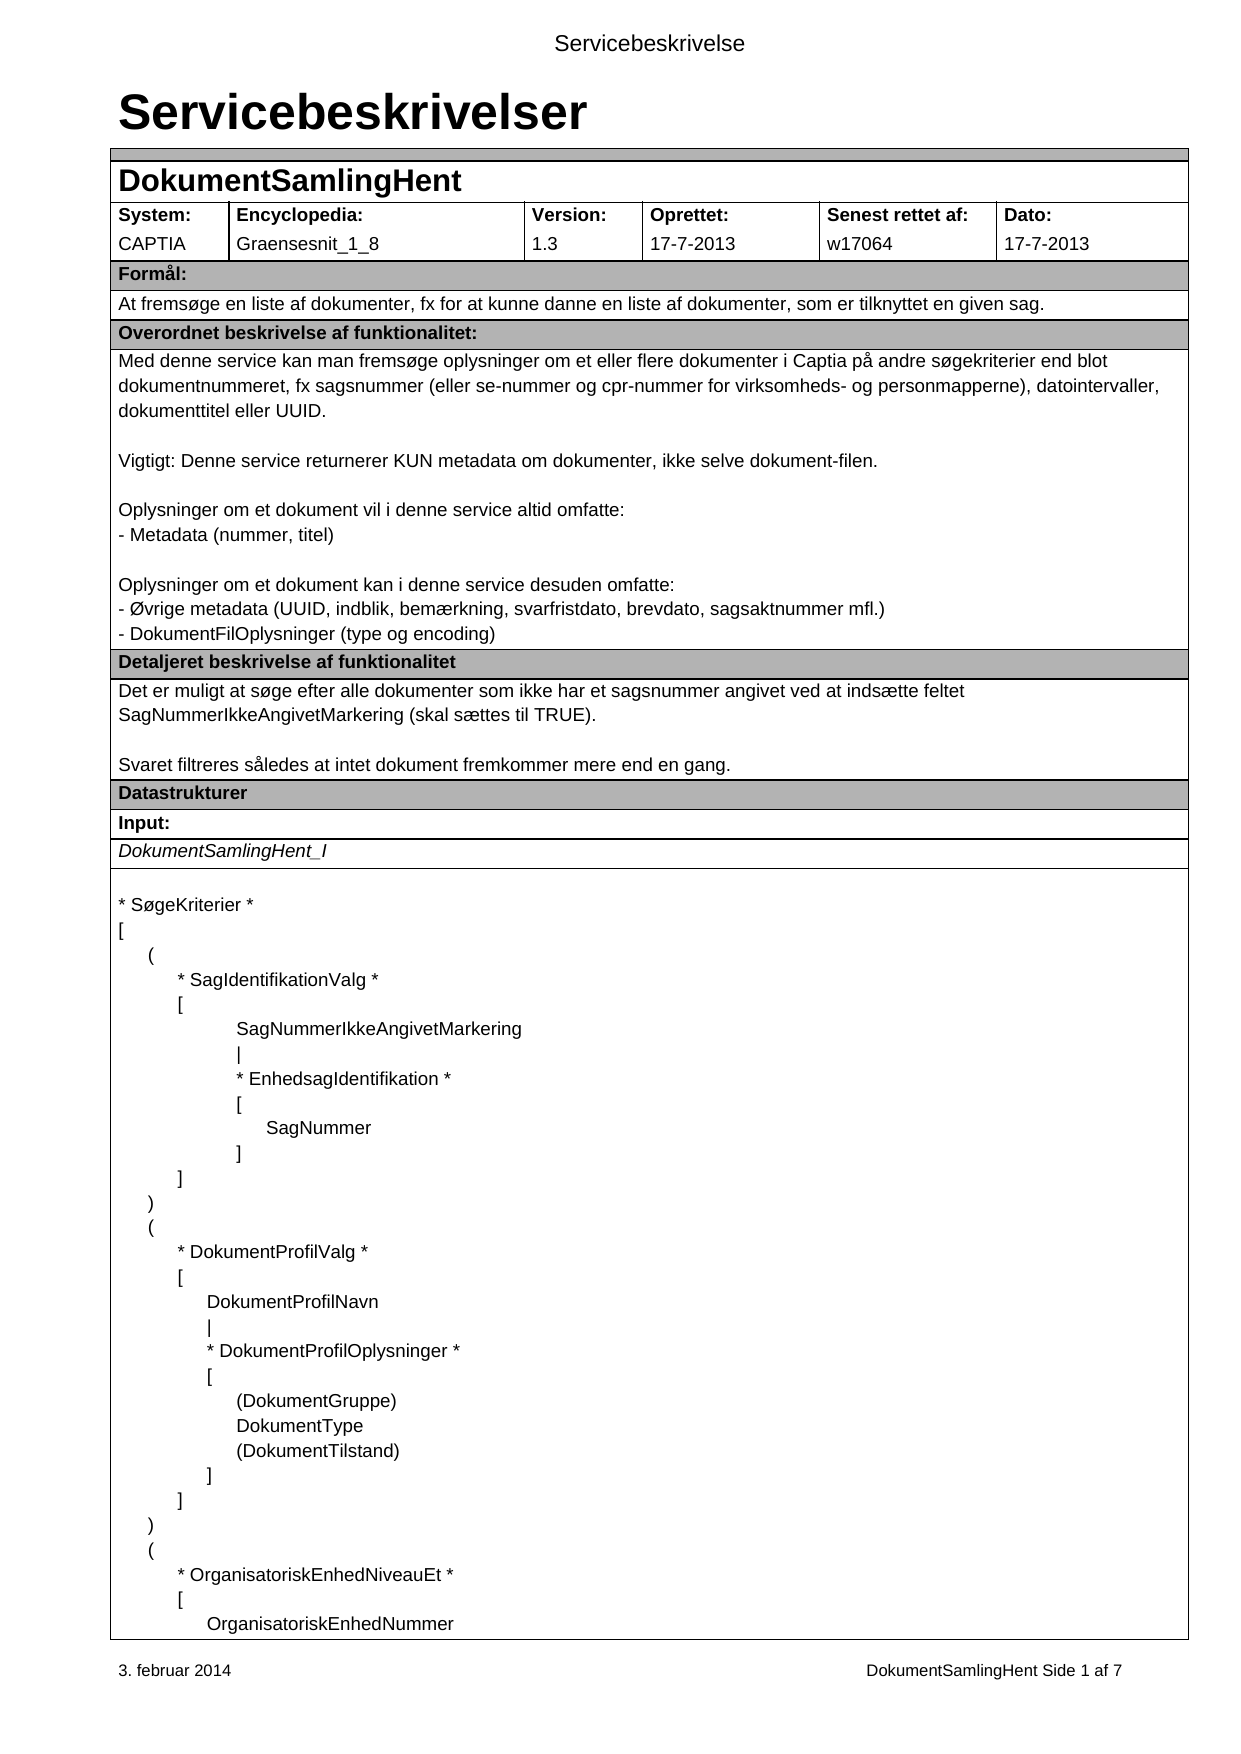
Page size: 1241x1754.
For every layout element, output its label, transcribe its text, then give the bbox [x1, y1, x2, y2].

table_cell Input: [111, 810, 1188, 838]
table_cell Version: [525, 203, 642, 231]
table_cell System: [111, 203, 228, 231]
text Servicebeskrivelser [118, 82, 1181, 140]
table_cell At fremsøge en liste af dokumenter, fx for at kunne danne en liste af dokumenter, som er tilknyttet en given sag. [111, 291, 1188, 319]
table_cell DokumentSamlingHent_I [111, 840, 1188, 868]
table_cell Overordnet beskrivelse af funktionalitet: [111, 321, 1188, 349]
table_cell Dato: [997, 203, 1188, 231]
table_cell CAPTIA [111, 231, 228, 260]
table_cell 1.3 [525, 231, 642, 260]
table_cell Graensesnit_1_8 [230, 231, 524, 260]
table_cell Senest rettet af: [820, 203, 996, 231]
table_cell DokumentSamlingHent [111, 162, 1188, 201]
table_cell Datastrukturer [111, 781, 1188, 809]
table_cell Med denne service kan man fremsøge oplysninger om et eller flere dokumenter i Captia på andre søgekriterier end blot dokumentnummeret, fx sagsnummer (eller se-nummer og cpr-nummer for virksomheds- og personmapperne), datointervaller, dokumenttitel eller UUID. Vigtigt: Denne service returnerer KUN metadata om dokumenter, ikke selve dokument-filen. Oplysninger om et dokument vil i denne service altid omfatte: - Metadata (nummer, titel) Oplysninger om et dokument kan i denne service desuden omfatte: - Øvrige metadata (UUID, indblik, bemærkning, svarfristdato, brevdato, sagsaktnummer mfl.) - DokumentFilOplysninger (type og encoding) [111, 350, 1188, 648]
table_cell 17-7-2013 [997, 231, 1188, 260]
table_header [111, 149, 1188, 160]
table_cell Oprettet: [643, 203, 819, 231]
table_cell w17064 [820, 231, 996, 260]
table_cell Detaljeret beskrivelse af funktionalitet [111, 650, 1188, 678]
table_cell 17-7-2013 [643, 231, 819, 260]
table_cell Det er muligt at søge efter alle dokumenter som ikke har et sagsnummer angivet ved at indsætte feltet SagNummerIkkeAngivetMarkering (skal sættes til TRUE). Svaret filtreres således at intet dokument fremkommer mere end en gang. [111, 680, 1188, 779]
table_cell Encyclopedia: [230, 203, 524, 231]
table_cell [111, 869, 1188, 1638]
table_cell Formål: [111, 262, 1188, 290]
